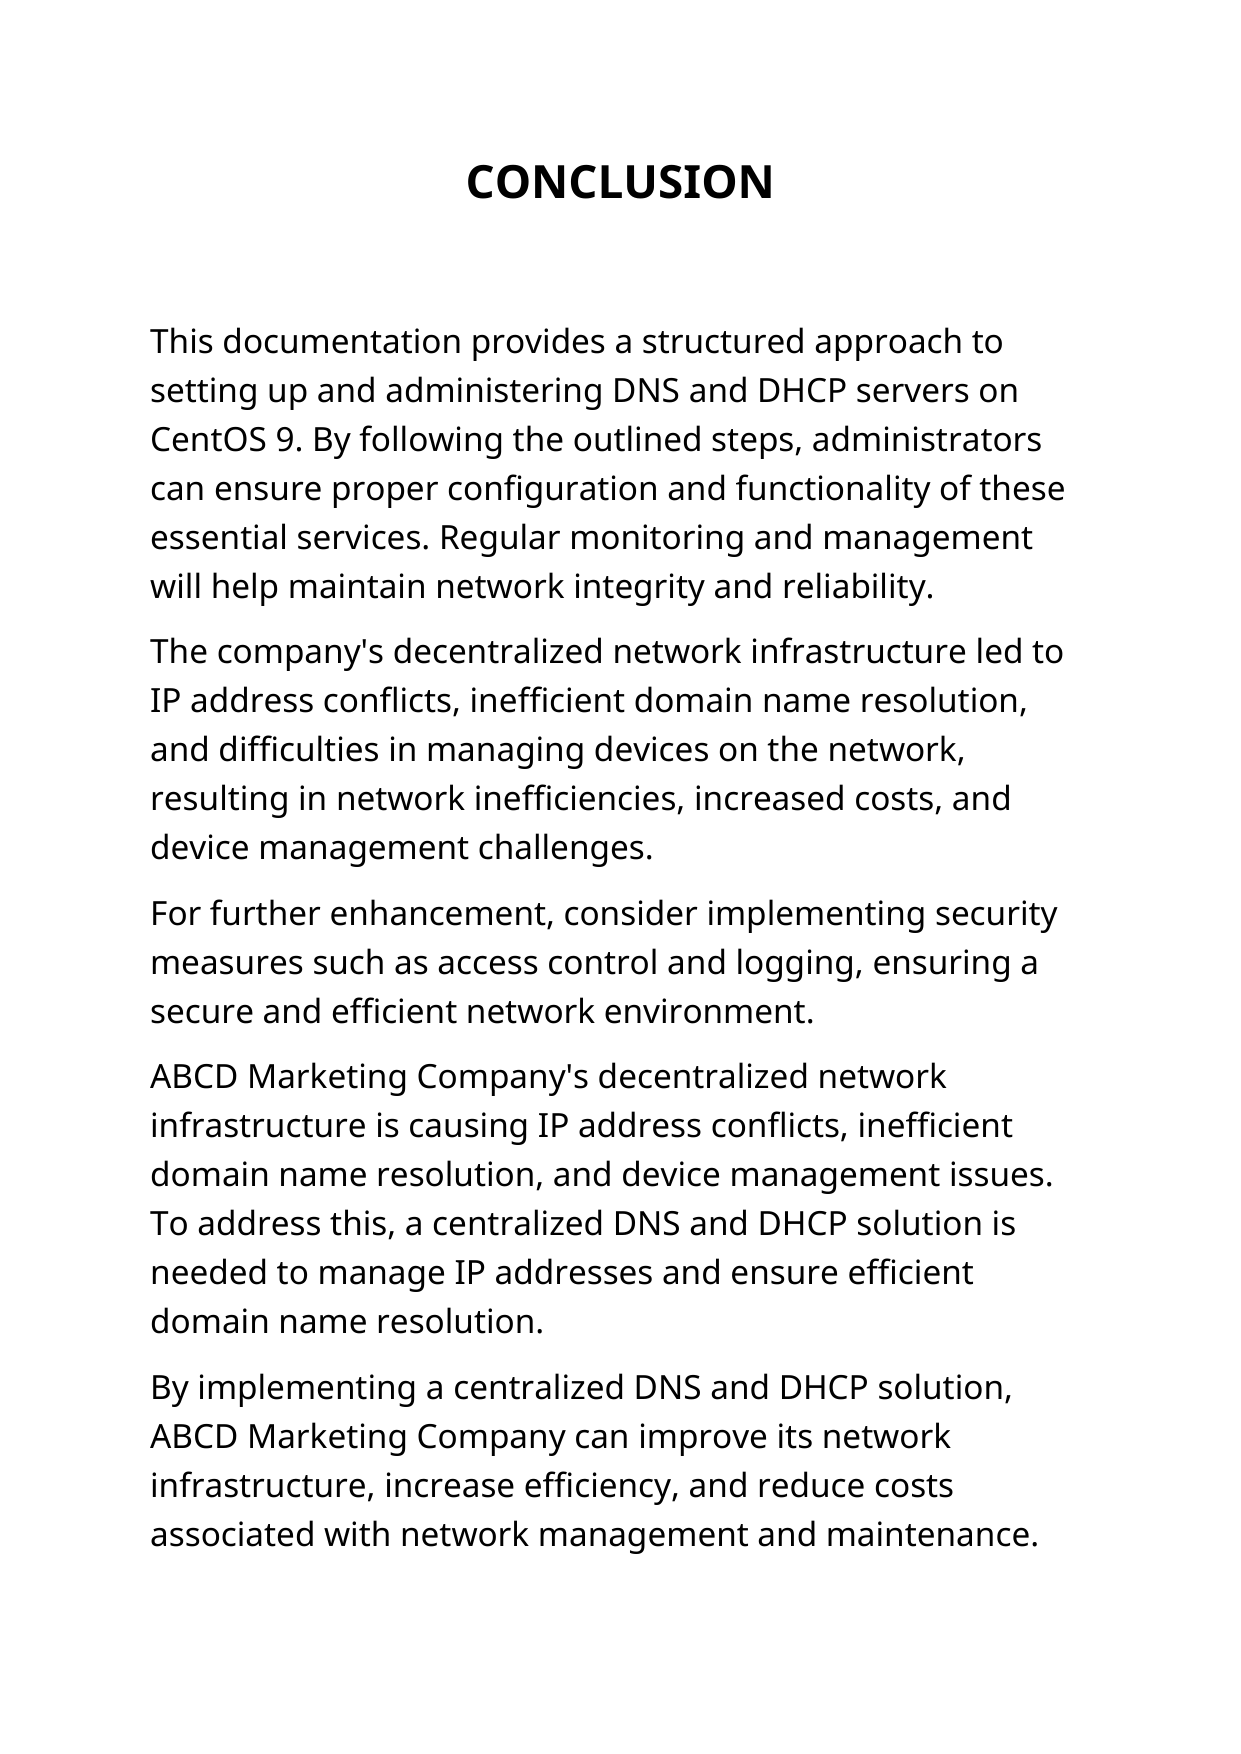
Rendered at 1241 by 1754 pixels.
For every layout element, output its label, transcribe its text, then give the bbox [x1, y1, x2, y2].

text The company's decentralized network infrastructure led to IP address conflicts, inefficient domain name resolution, and difficulties in managing devices on the network, resulting in network inefficiencies, increased costs, and device management challenges. [150, 628, 1090, 869]
text CONCLUSION [150, 150, 1090, 212]
text For further enhancement, consider implementing security measures such as access control and logging, ensuring a secure and efficient network environment. [150, 890, 1090, 1033]
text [150, 1364, 1090, 1556]
text This documentation provides a structured approach to setting up and administering DNS and DHCP servers on CentOS 9. By following the outlined steps, administrators can ensure proper configuration and functionality of these essential services. Regular monitoring and management will help maintain network integrity and reliability. [150, 318, 1090, 608]
text ABCD Marketing Company's decentralized network infrastructure is causing IP address conflicts, inefficient domain name resolution, and device management issues. To address this, a centralized DNS and DHCP solution is needed to manage IP addresses and ensure efficient domain name resolution. [150, 1053, 1090, 1343]
